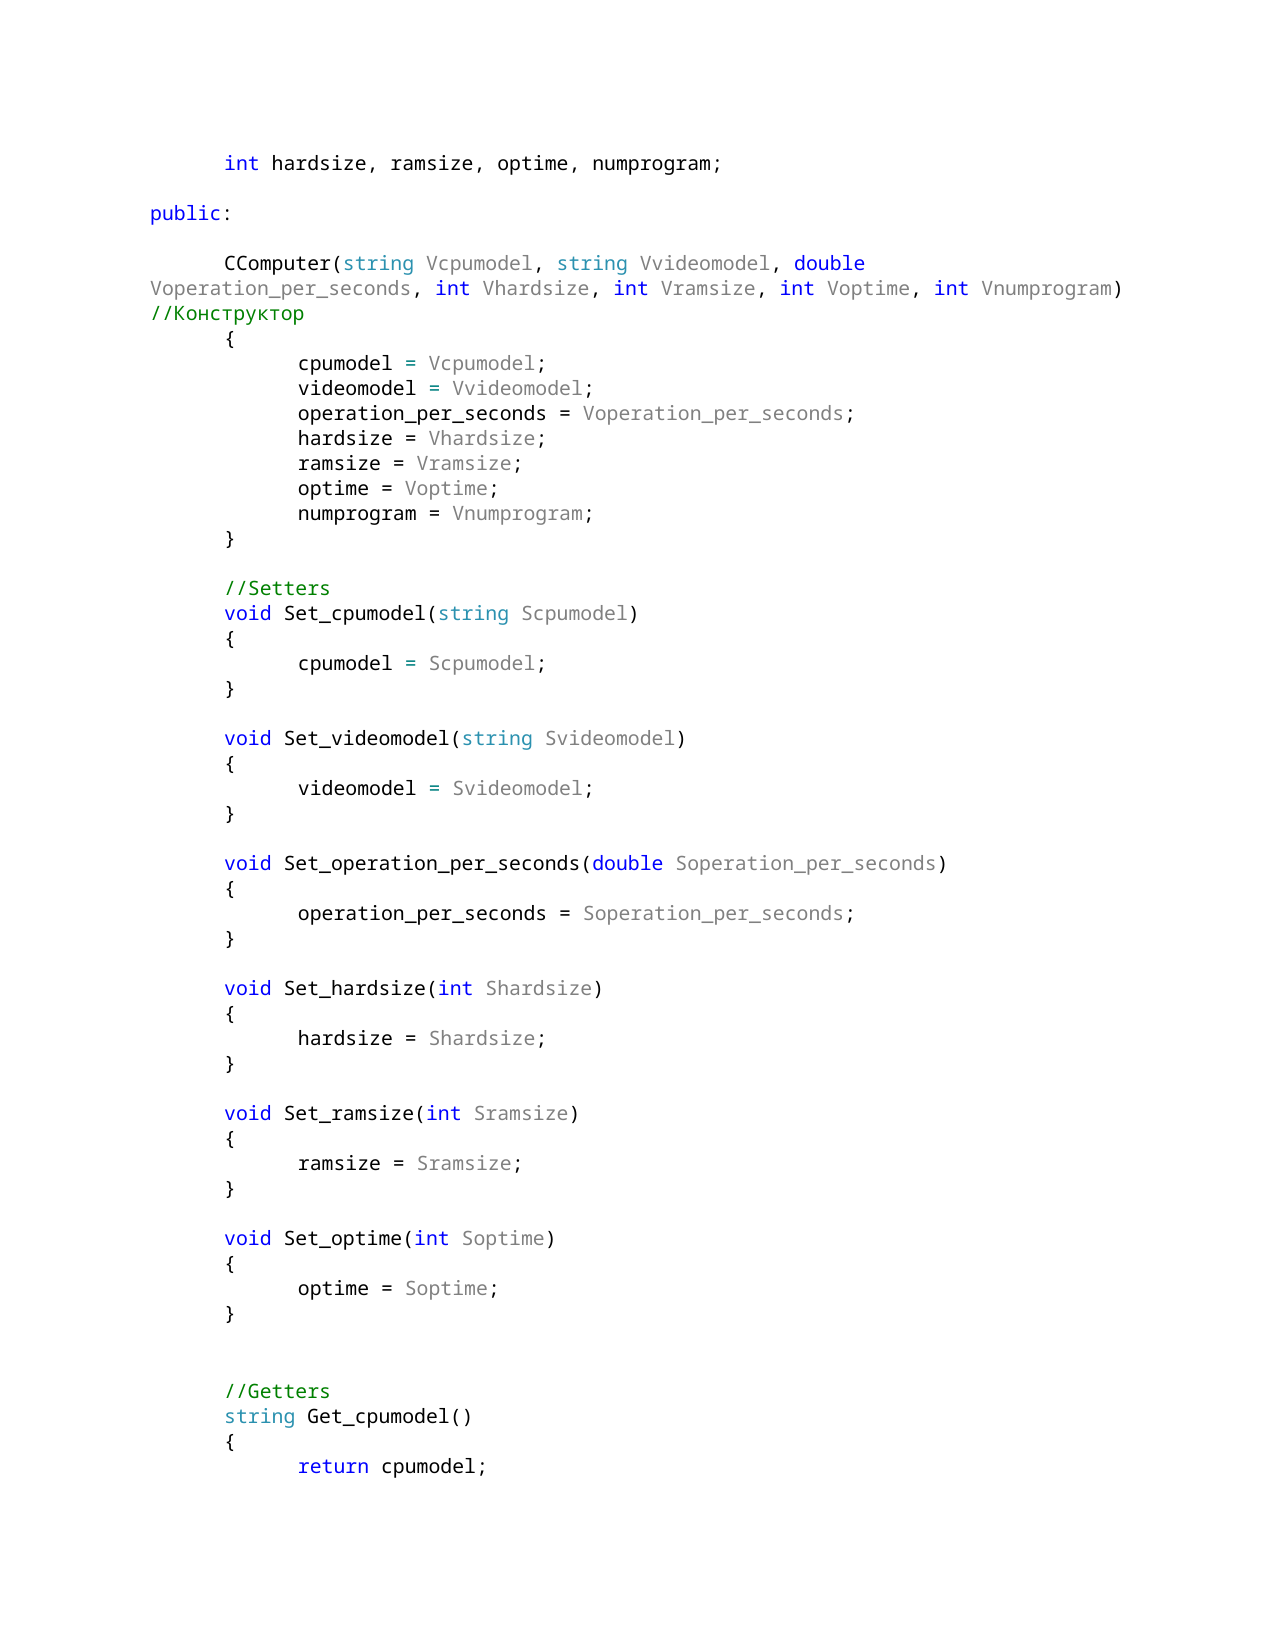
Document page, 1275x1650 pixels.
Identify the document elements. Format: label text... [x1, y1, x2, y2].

text hardsize = Shardsize; [150, 1025, 1125, 1050]
text void Set_ramsize(int Sramsize) [150, 1100, 1125, 1125]
text } [150, 675, 1125, 700]
text string Get_cpumodel() [150, 1403, 1125, 1428]
text void Set_operation_per_seconds(double Soperation_per_seconds) [150, 850, 1125, 875]
text numprogram = Vnumprogram; [150, 500, 1125, 525]
text } [150, 800, 1125, 825]
text videomodel = Svideomodel; [150, 775, 1125, 800]
text ramsize = Vramsize; [150, 450, 1125, 475]
text //Getters [150, 1378, 1125, 1403]
text } [150, 1175, 1125, 1200]
text { [150, 750, 1125, 775]
text { [150, 875, 1125, 900]
text int hardsize, ramsize, optime, numprogram; [150, 150, 1125, 175]
text CComputer(string Vcpumodel, string Vvideomodel, double Voperation_per_seconds, int Vhardsize, int Vramsize, int Voptime, int Vnumprogram) //Конструктор [150, 250, 1125, 325]
text { [150, 625, 1125, 650]
text videomodel = Vvideomodel; [150, 375, 1125, 400]
text void Set_videomodel(string Svideomodel) [150, 725, 1125, 750]
text public: [150, 200, 1125, 225]
text { [150, 1000, 1125, 1025]
text void Set_cpumodel(string Scpumodel) [150, 600, 1125, 625]
text { [150, 1250, 1125, 1275]
text optime = Voptime; [150, 475, 1125, 500]
text optime = Soptime; [150, 1275, 1125, 1300]
text operation_per_seconds = Voperation_per_seconds; [150, 400, 1125, 425]
text return cpumodel; [150, 1453, 1125, 1478]
text } [150, 1300, 1125, 1325]
text { [150, 325, 1125, 350]
text cpumodel = Vcpumodel; [150, 350, 1125, 375]
text ramsize = Sramsize; [150, 1150, 1125, 1175]
text } [150, 525, 1125, 550]
text void Set_hardsize(int Shardsize) [150, 975, 1125, 1000]
text { [150, 1428, 1125, 1453]
text { [150, 1125, 1125, 1150]
text //Setters [150, 575, 1125, 600]
text cpumodel = Scpumodel; [150, 650, 1125, 675]
text operation_per_seconds = Soperation_per_seconds; [150, 900, 1125, 925]
text } [150, 925, 1125, 950]
text } [150, 1050, 1125, 1075]
text void Set_optime(int Soptime) [150, 1225, 1125, 1250]
text hardsize = Vhardsize; [150, 425, 1125, 450]
